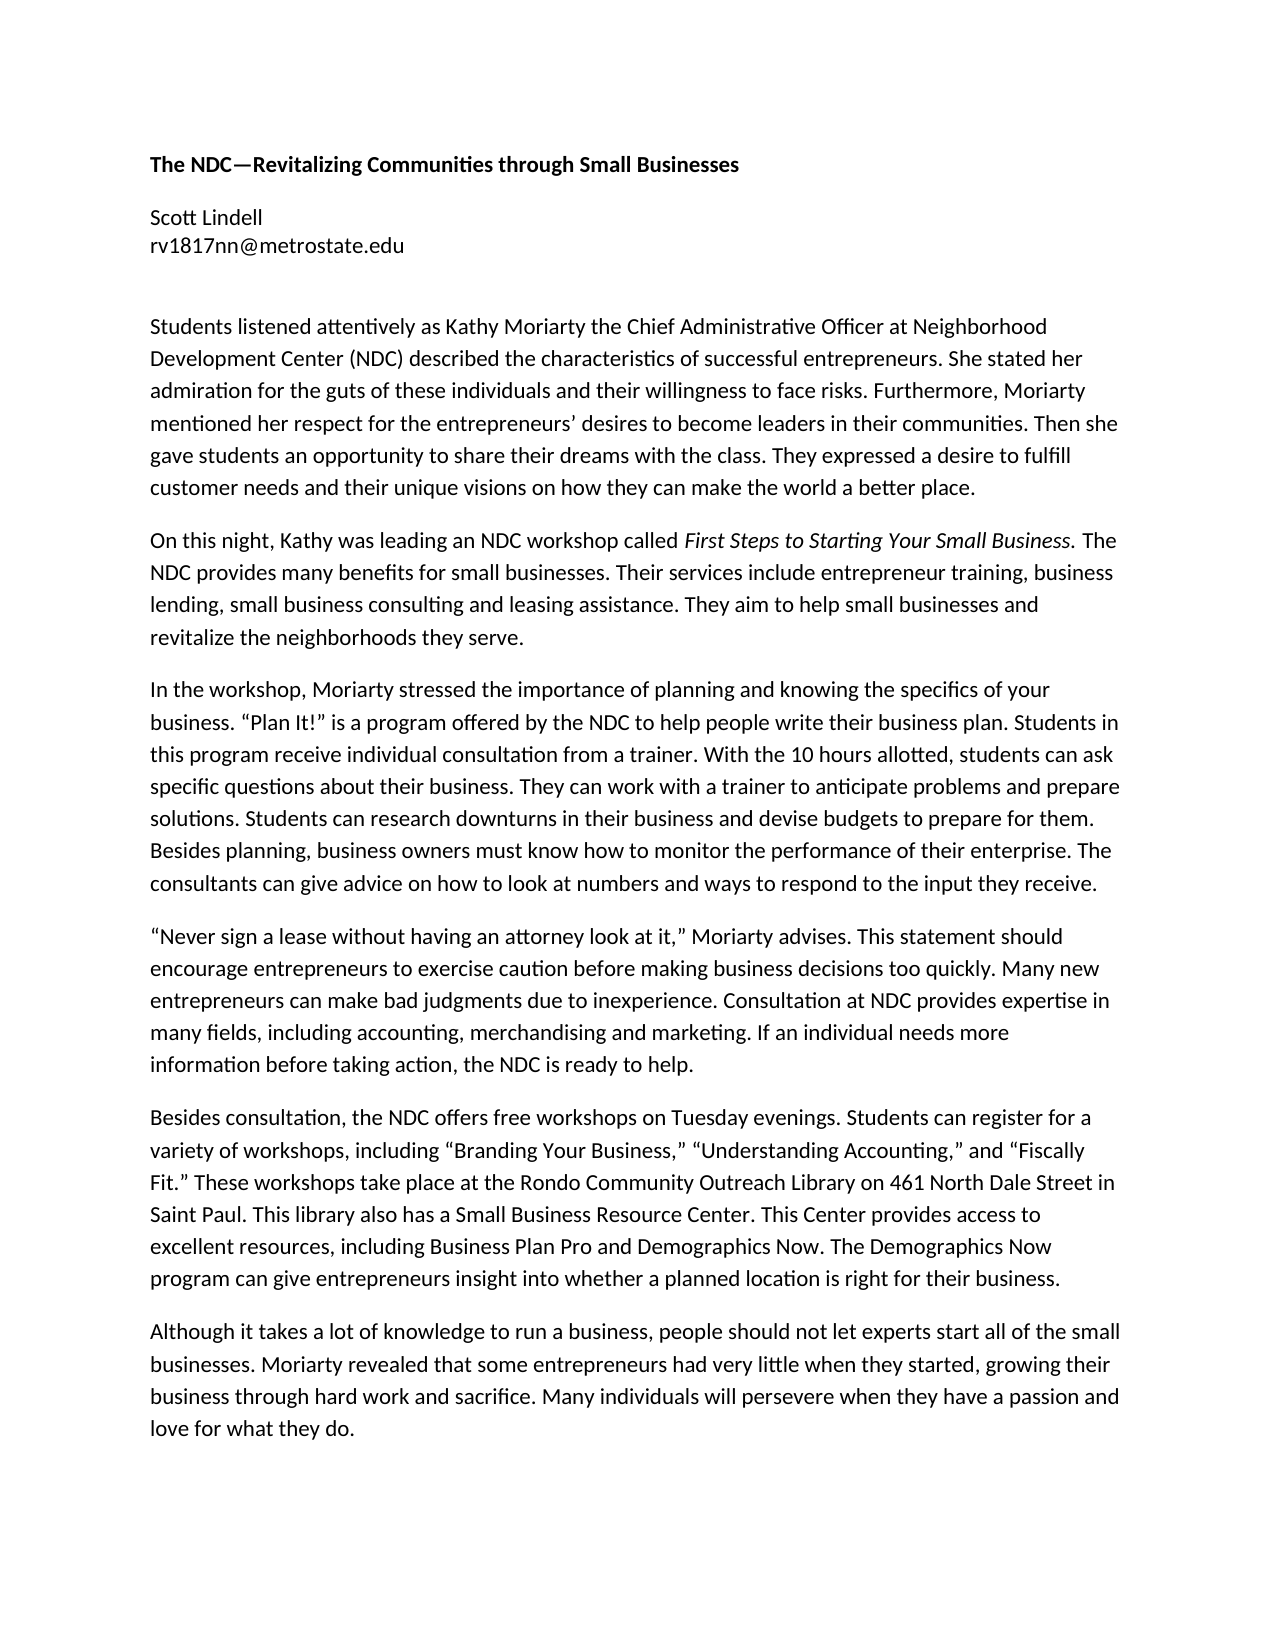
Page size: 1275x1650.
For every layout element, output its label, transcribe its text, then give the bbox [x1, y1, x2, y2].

text rv1817nn@metrostate.edu [150, 231, 1125, 259]
text “Never sign a lease without having an attorney look at it,” Moriarty advises. This statement should encourage entrepreneurs to exercise caution before making business decisions too quickly. Many new entrepreneurs can make bad judgments due to inexperience. Consultation at NDC provides expertise in many fields, including accounting, merchandising and marketing. If an individual needs more information before taking action, the NDC is ready to help. [150, 922, 1125, 1078]
text Scott Lindell [150, 203, 1125, 231]
text Students listened attentively as Kathy Moriarty the Chief Administrative Officer at Neighborhood Development Center (NDC) described the characteristics of successful entrepreneurs. She stated her admiration for the guts of these individuals and their willingness to face risks. Furthermore, Moriarty mentioned her respect for the entrepreneurs’ desires to become leaders in their communities. Then she gave students an opportunity to share their dreams with the class. They expressed a desire to fulfill customer needs and their unique visions on how they can make the world a better place. [150, 312, 1125, 501]
text Although it takes a lot of knowledge to run a business, people should not let experts start all of the small businesses. Moriarty revealed that some entrepreneurs had very little when they started, growing their business through hard work and sacrifice. Many individuals will persevere when they have a passion and love for what they do. [150, 1317, 1125, 1442]
text In the workshop, Moriarty stressed the importance of planning and knowing the specifics of your business. “Plan It!” is a program offered by the NDC to help people write their business plan. Students in this program receive individual consultation from a trainer. With the 10 hours allotted, students can ask specific questions about their business. They can work with a trainer to anticipate problems and prepare solutions. Students can research downturns in their business and devise budgets to prepare for them. Besides planning, business owners must know how to monitor the performance of their enterprise. The consultants can give advice on how to look at numbers and ways to respond to the input they receive. [150, 676, 1125, 897]
text The NDC—Revitalizing Communities through Small Businesses [150, 150, 1125, 178]
text Besides consultation, the NDC offers free workshops on Tuesday evenings. Students can register for a variety of workshops, including “Branding Your Business,” “Understanding Accounting,” and “Fiscally Fit.” These workshops take place at the Rondo Community Outreach Library on 461 North Dale Street in Saint Paul. This library also has a Small Business Resource Center. This Center provides access to excellent resources, including Business Plan Pro and Demographics Now. The Demographics Now program can give entrepreneurs insight into whether a planned location is right for their business. [150, 1103, 1125, 1292]
text On this night, Kathy was leading an NDC workshop called First Steps to Starting Your Small Business. The NDC provides many benefits for small businesses. Their services include entrepreneur training, business lending, small business consulting and leasing assistance. They aim to help small businesses and revitalize the neighborhoods they serve. [150, 526, 1125, 651]
